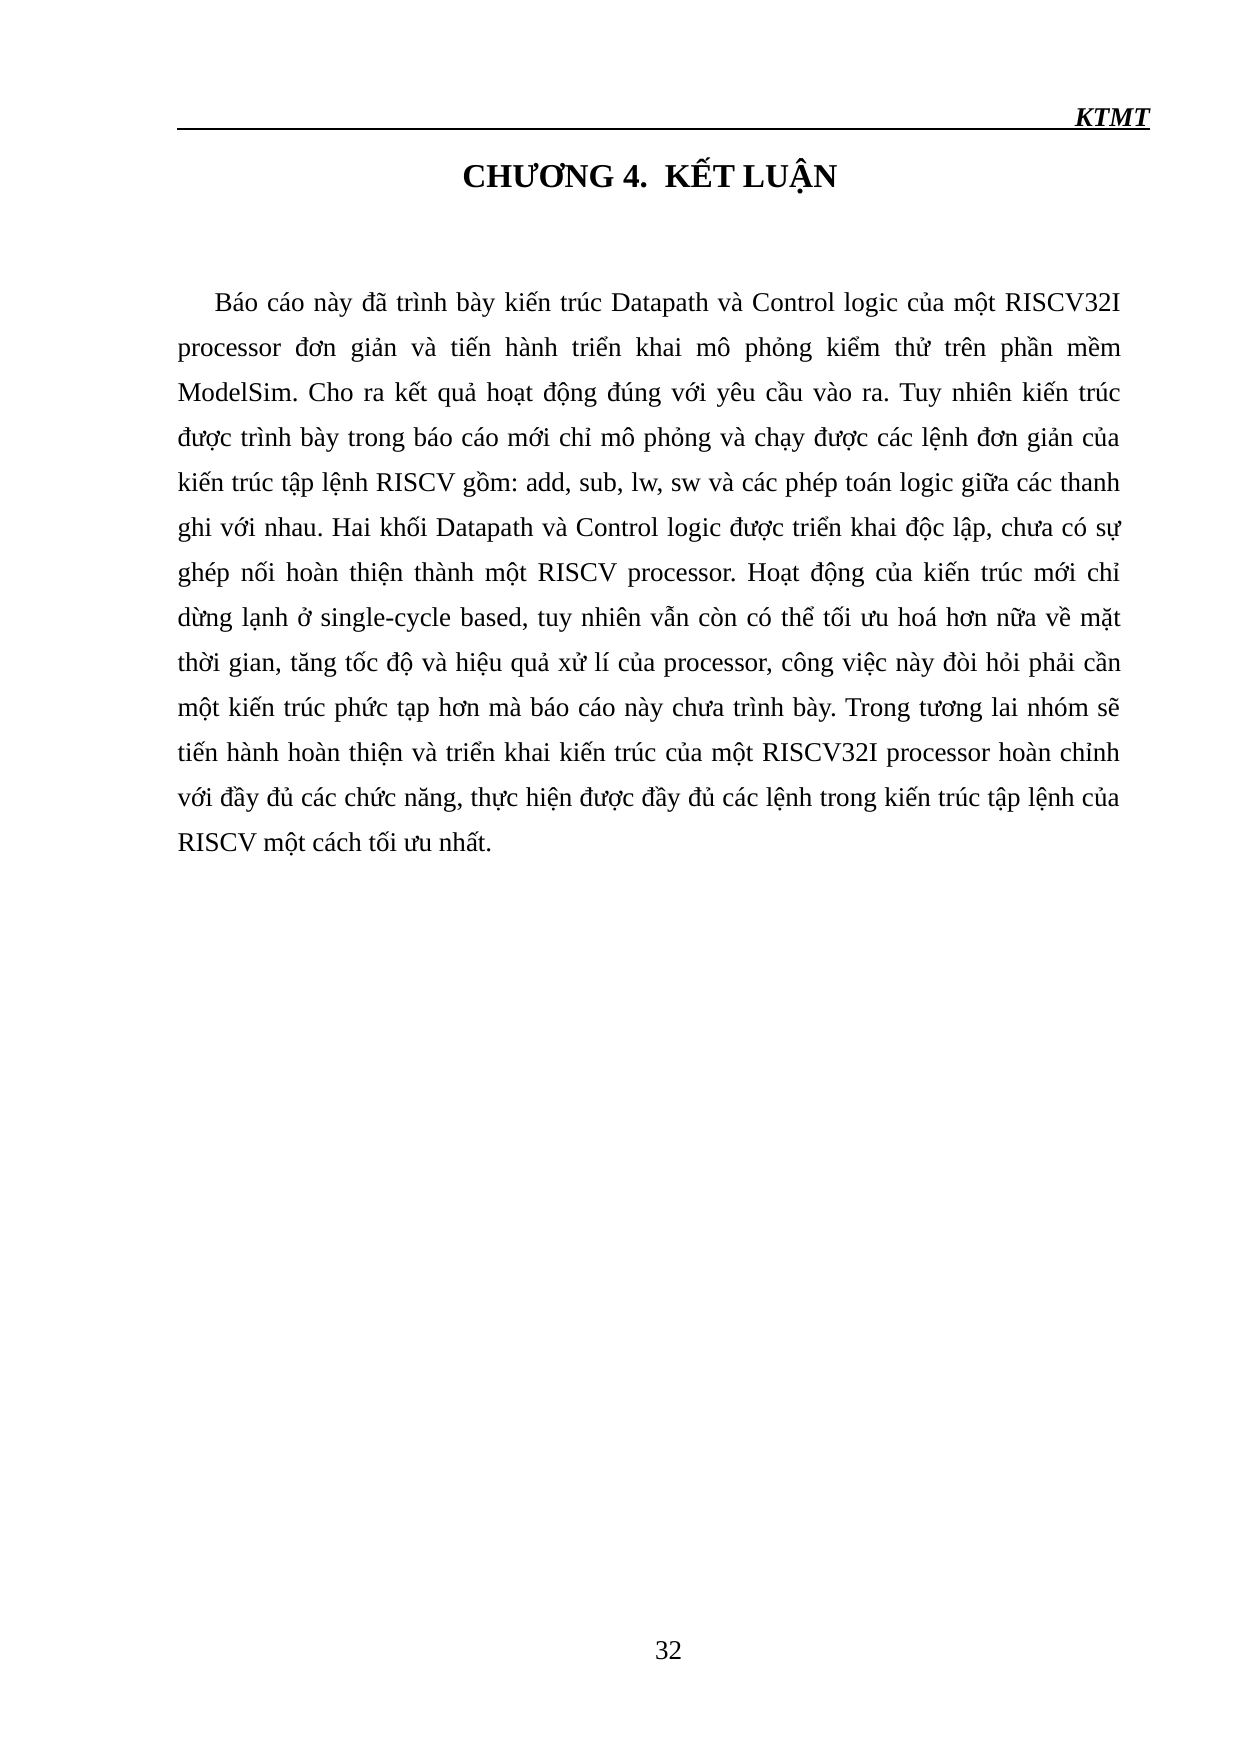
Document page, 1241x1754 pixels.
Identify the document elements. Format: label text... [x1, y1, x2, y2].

text Báo cáo này đã trình bày kiến trúc Datapath và Control logic của một RISCV32I processor đơn giản và tiến hành triển khai mô phỏng kiểm thử trên phần mềm ModelSim. Cho ra kết quả hoạt động đúng với yêu cầu vào ra. Tuy nhiên kiến trúc được trình bày trong báo cáo mới chỉ mô phỏng và chạy được các lệnh đơn giản của kiến trúc tập lệnh RISCV gồm: add, sub, lw, sw và các phép toán logic giữa các thanh ghi với nhau. Hai khối Datapath và Control logic được triển khai độc lập, chưa có sự ghép nối hoàn thiện thành một RISCV processor. Hoạt động của kiến trúc mới chỉ dừng lạnh ở single-cycle based, tuy nhiên vẫn còn có thể tối ưu hoá hơn nữa về mặt thời gian, tăng tốc độ và hiệu quả xử lí của processor, công việc này đòi hỏi phải cần một kiến trúc phức tạp hơn mà báo cáo này chưa trình bày. Trong tương lai nhóm sẽ tiến hành hoàn thiện và triển khai kiến trúc của một RISCV32I processor hoàn chỉnh với đầy đủ các chức năng, thực hiện được đầy đủ các lệnh trong kiến trúc tập lệnh của RISCV một cách tối ưu nhất. [177, 283, 1122, 861]
subtitle KẾT LUẬN [177, 138, 1122, 213]
